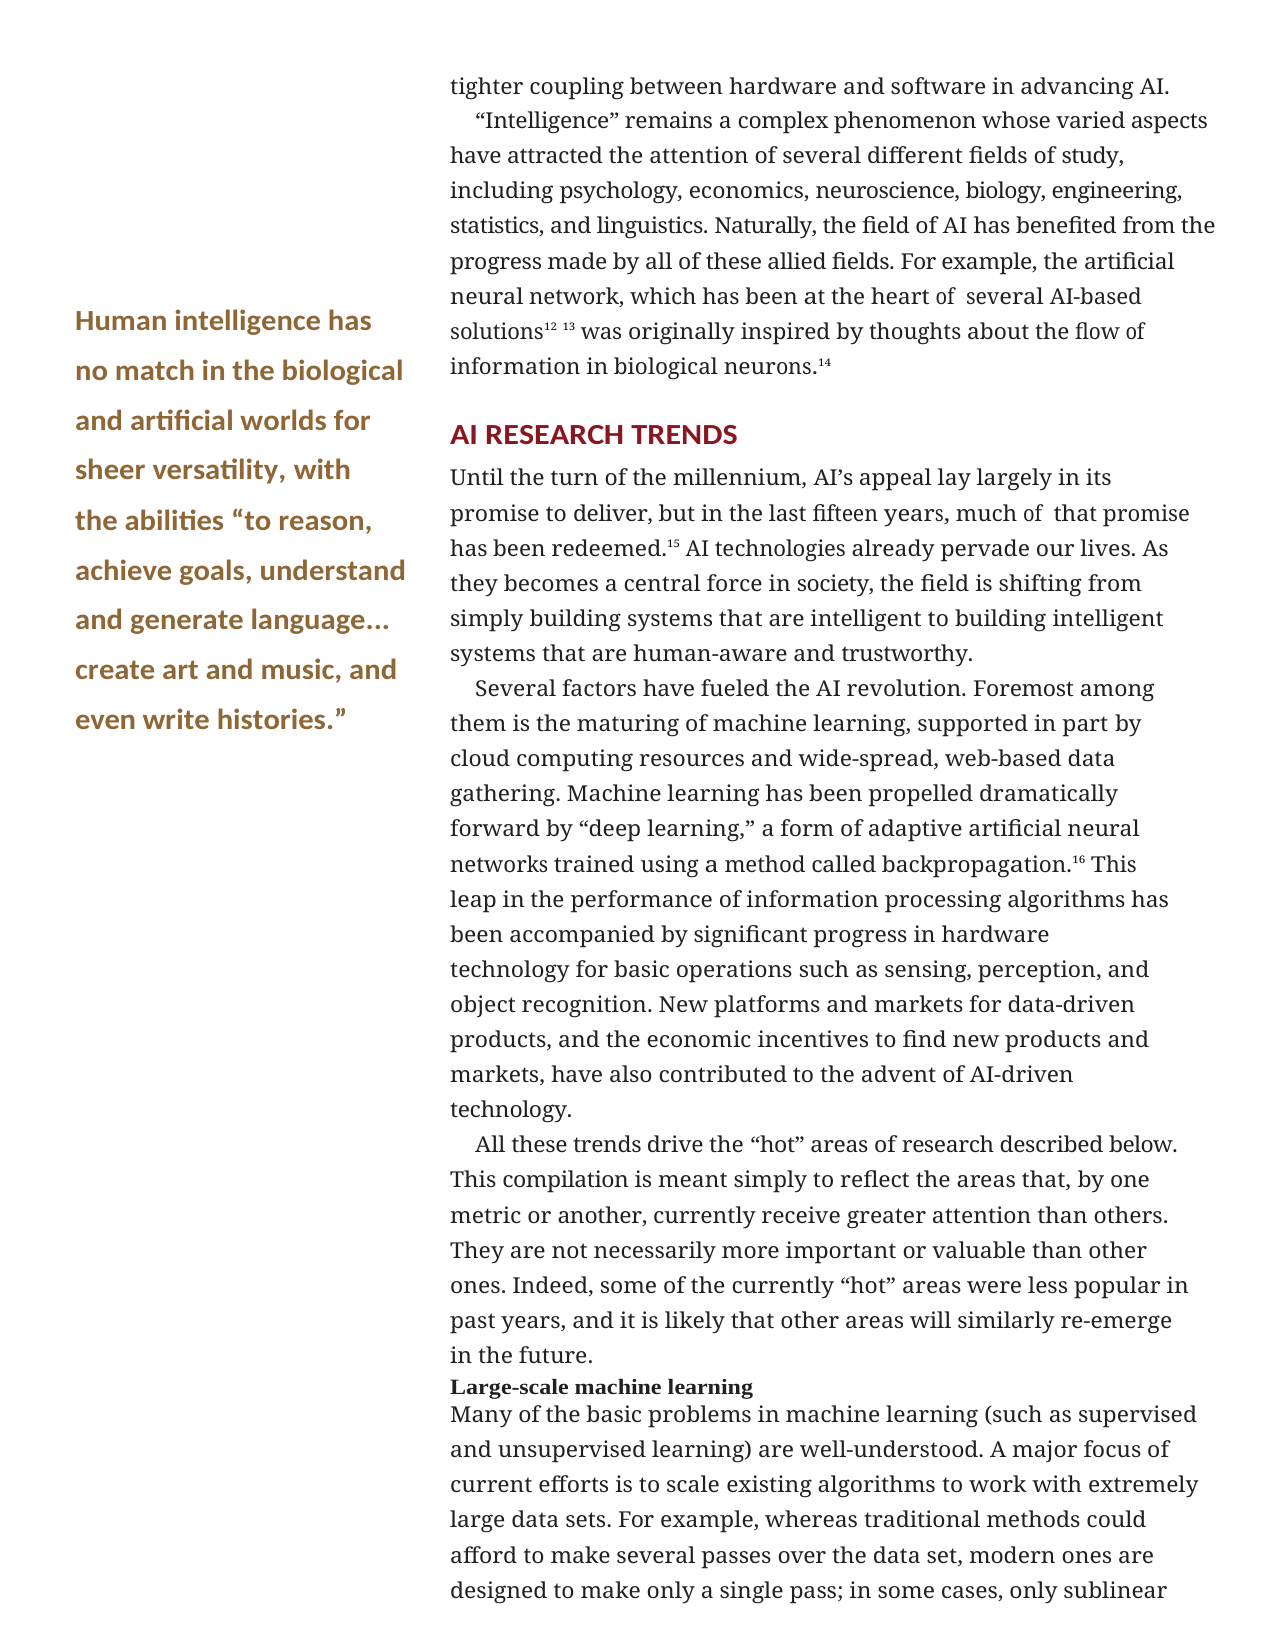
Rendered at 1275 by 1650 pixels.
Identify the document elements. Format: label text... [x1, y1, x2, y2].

text Until the turn of the millennium, AI’s appeal lay largely in its promise to deliver, but in the last fifteen years, much of that promise has been redeemed.15 AI technologies already pervade our lives. As they becomes a central force in society, the field is shifting from simply building systems that are intelligent to building intelligent systems that are human-aware and trustworthy. [450, 462, 1203, 668]
subtitle AI RESEARCH TRENDS [450, 416, 1217, 452]
subtitle Human intelligence has no match in the biological and artificial worlds for sheer versatility, with [75, 302, 407, 487]
text the abilities “to reason, achieve goals, understand and generate language... create art and music, and even write histories.” [75, 502, 414, 737]
text “Intelligence” remains a complex phenomenon whose varied aspects have attracted the attention of several different fields of study, including psychology, economics, neuroscience, biology, engineering, statistics, and linguistics. Naturally, the field of AI has benefited from the progress made by all of these allied fields. For example, the artificial neural network, which has been at the heart of several AI-based solutions12 13 was originally inspired by thoughts about the flow of information in biological neurons.14 [450, 105, 1217, 381]
subtitle Large-scale machine learning [450, 1375, 1217, 1399]
text tighter coupling between hardware and software in advancing AI. [450, 71, 1217, 101]
text All these trends drive the “hot” areas of research described below. This compilation is meant simply to reflect the areas that, by one metric or another, currently receive greater attention than others. They are not necessarily more important or valuable than other ones. Indeed, some of the currently “hot” areas were less popular in past years, and it is likely that other areas will similarly re-emerge in the future. [450, 1129, 1197, 1370]
text Several factors have fueled the AI revolution. Foremost among them is the maturing of machine learning, supported in part by cloud computing resources and wide-spread, web-based data gathering. Machine learning has been propelled dramatically forward by “deep learning,” a form of adaptive artificial neural networks trained using a method called backpropagation.16 This leap in the performance of information processing algorithms has been accompanied by significant progress in hardware technology for basic operations such as sensing, perception, and object recognition. New platforms and markets for data-driven products, and the economic incentives to find new products and markets, have also contributed to the advent of AI-driven technology. [450, 673, 1173, 1124]
